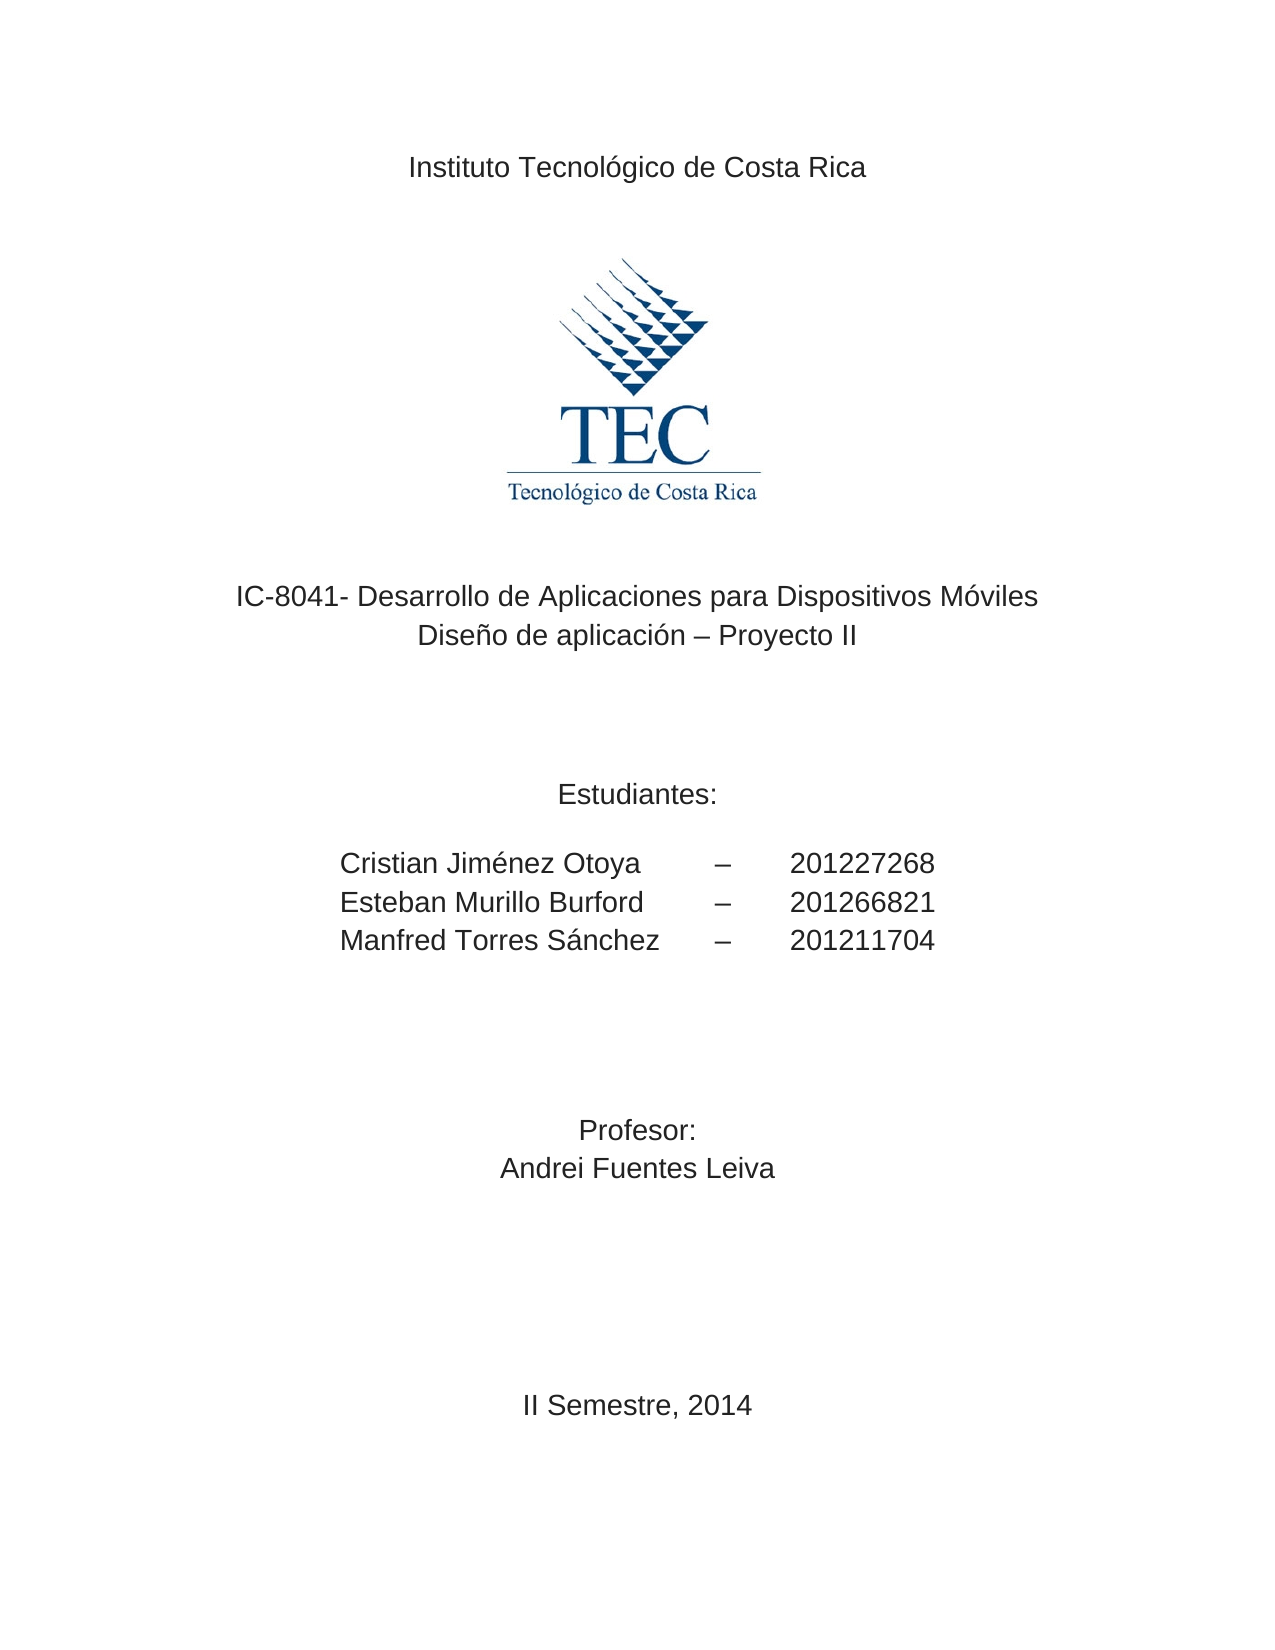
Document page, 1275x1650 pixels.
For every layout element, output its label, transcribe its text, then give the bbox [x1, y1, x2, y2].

text Manfred Torres Sánchez – 201211704 [150, 923, 1125, 957]
text Diseño de aplicación – Proyecto II [150, 618, 1125, 652]
text II Semestre, 2014 [150, 1388, 1125, 1421]
text Instituto Tecnológico de Costa Rica [150, 150, 1125, 183]
text IC-8041- Desarrollo de Aplicaciones para Dispositivos Móviles [150, 579, 1125, 613]
picture [501, 248, 774, 516]
text Andrei Fuentes Leiva [150, 1151, 1125, 1185]
text Profesor: [150, 1113, 1125, 1146]
text Esteban Murillo Burford – 201266821 [150, 885, 1125, 918]
text Cristian Jiménez Otoya – 201227268 [150, 846, 1125, 880]
text Estudiantes: [150, 777, 1125, 811]
